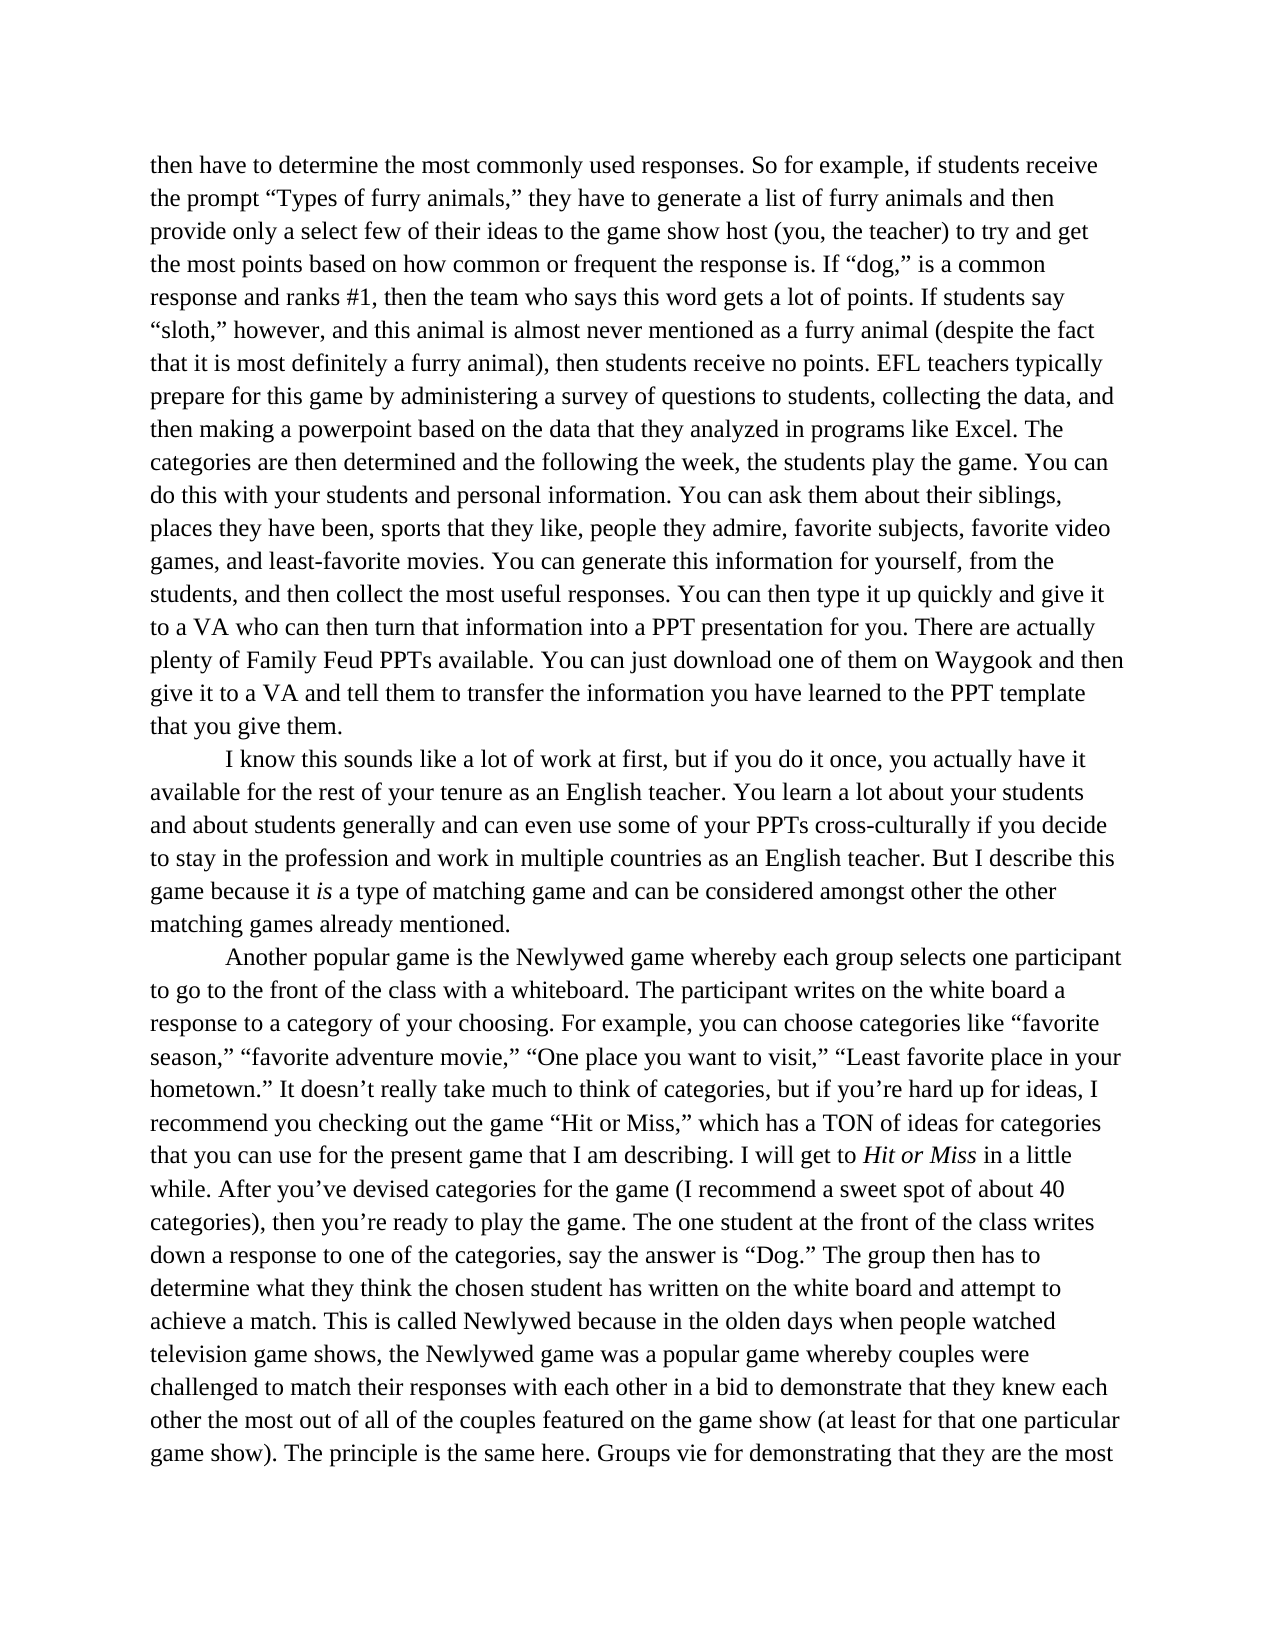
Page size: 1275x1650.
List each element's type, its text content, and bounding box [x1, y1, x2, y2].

text I know this sounds like a lot of work at first, but if you do it once, you actually have it available for the rest of your tenure as an English teacher. You learn a lot about your students and about students generally and can even use some of your PPTs cross-culturally if you decide to stay in the profession and work in multiple countries as an English teacher. But I describe this game because it is a type of matching game and can be considered amongst other the other matching games already mentioned. [150, 744, 1125, 938]
